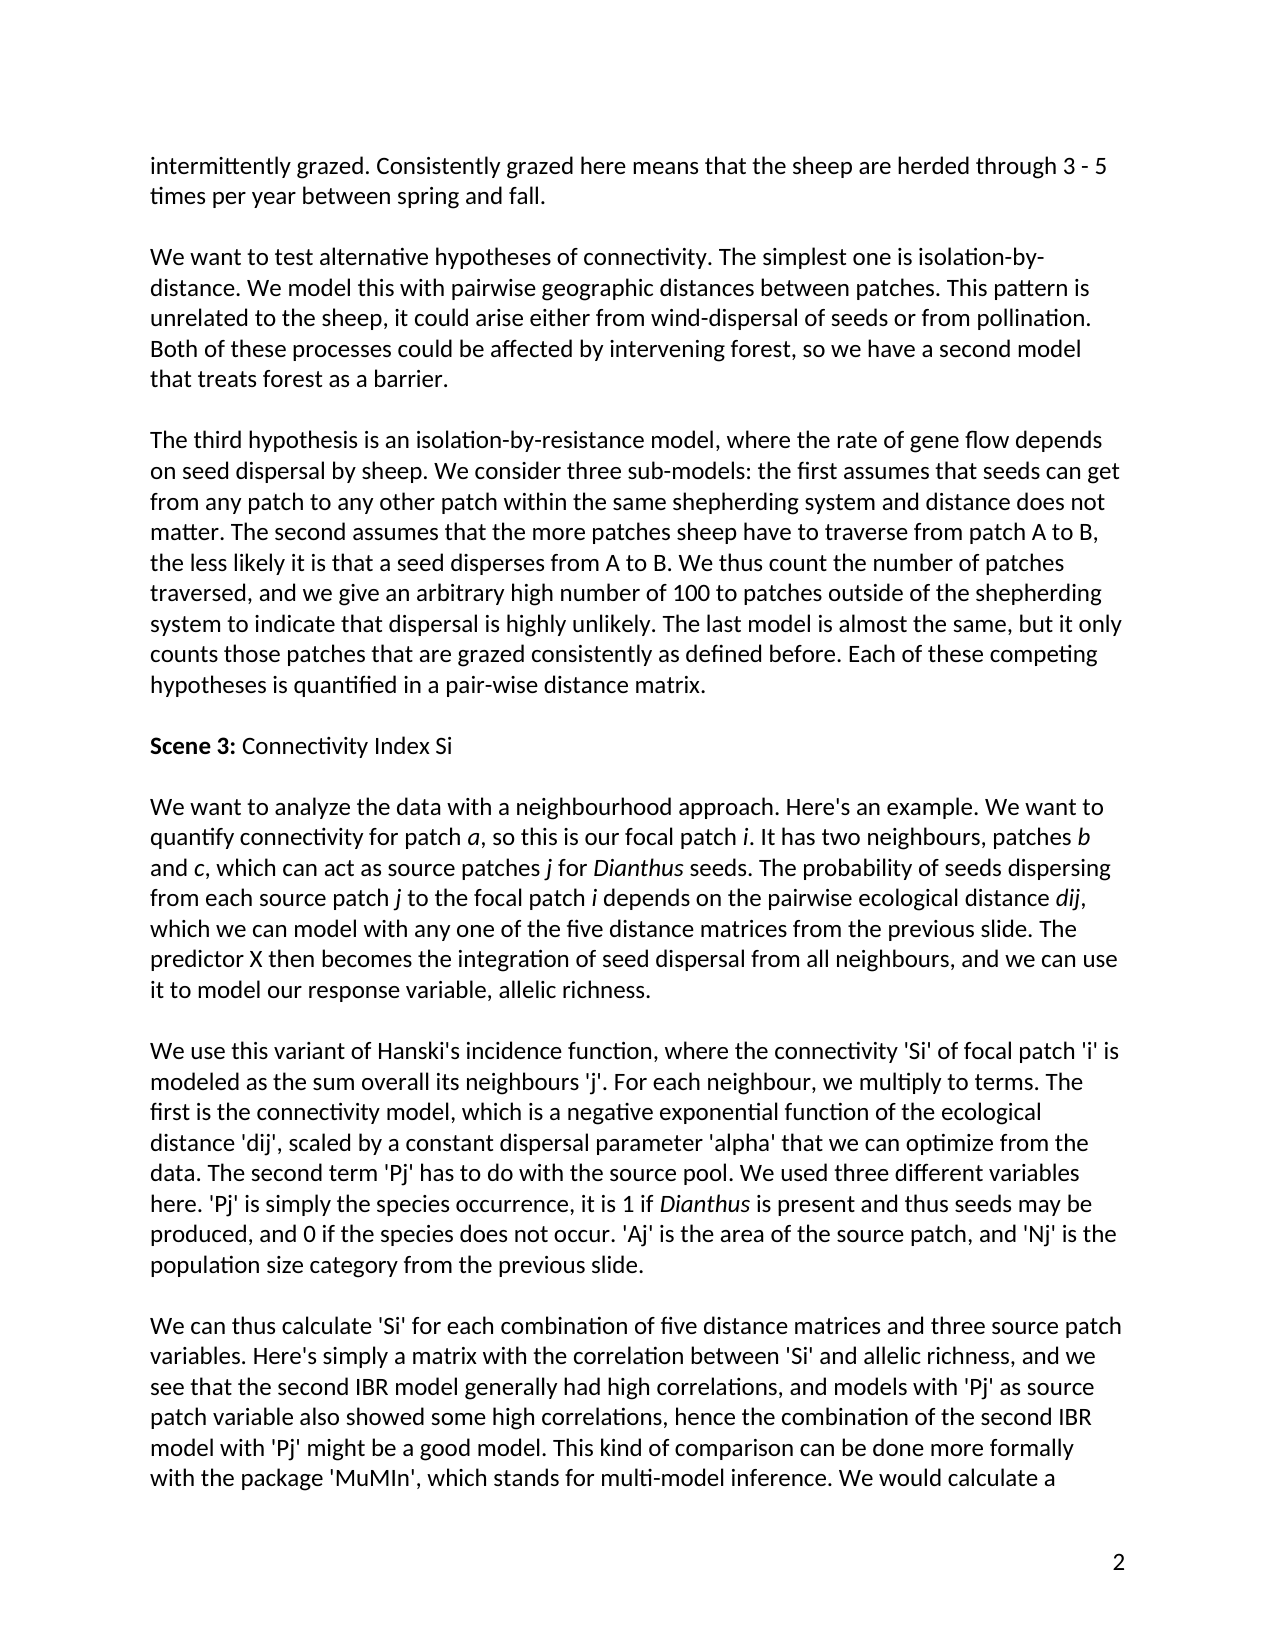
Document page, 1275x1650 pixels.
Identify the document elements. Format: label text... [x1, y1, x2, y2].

text We want to analyze the data with a neighbourhood approach. Here's an example. We want to quantify connectivity for patch a, so this is our focal patch i. It has two neighbours, patches b and c, which can act as source patches j for Dianthus seeds. The probability of seeds dispersing from each source patch j to the focal patch i depends on the pairwise ecological distance dij, which we can model with any one of the five distance matrices from the previous slide. The predictor X then becomes the integration of seed dispersal from all neighbours, and we can use it to model our response variable, allelic richness. [150, 791, 1125, 1004]
text We want to test alternative hypotheses of connectivity. The simplest one is isolation-by-distance. We model this with pairwise geographic distances between patches. This pattern is unrelated to the sheep, it could arise either from wind-dispersal of seeds or from pollination. Both of these processes could be affected by intervening forest, so we have a second model that treats forest as a barrier. [150, 242, 1125, 394]
text The third hypothesis is an isolation-by-resistance model, where the rate of gene flow depends on seed dispersal by sheep. We consider three sub-models: the first assumes that seeds can get from any patch to any other patch within the same shepherding system and distance does not matter. The second assumes that the more patches sheep have to traverse from patch A to B, the less likely it is that a seed disperses from A to B. We thus count the number of patches traversed, and we give an arbitrary high number of 100 to patches outside of the shepherding system to indicate that dispersal is highly unlikely. The last model is almost the same, but it only counts those patches that are grazed consistently as defined before. Each of these competing hypotheses is quantified in a pair-wise distance matrix. [150, 425, 1125, 699]
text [150, 1310, 1125, 1493]
text Scene 3: Connectivity Index Si [150, 730, 1125, 760]
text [150, 150, 1125, 211]
text We use this variant of Hanski's incidence function, where the connectivity 'Si' of focal patch 'i' is modeled as the sum overall its neighbours 'j'. For each neighbour, we multiply to terms. The first is the connectivity model, which is a negative exponential function of the ecological distance 'dij', scaled by a constant dispersal parameter 'alpha' that we can optimize from the data. The second term 'Pj' has to do with the source pool. We used three different variables here. 'Pj' is simply the species occurrence, it is 1 if Dianthus is present and thus seeds may be produced, and 0 if the species does not occur. 'Aj' is the area of the source patch, and 'Nj' is the population size category from the previous slide. [150, 1035, 1125, 1279]
